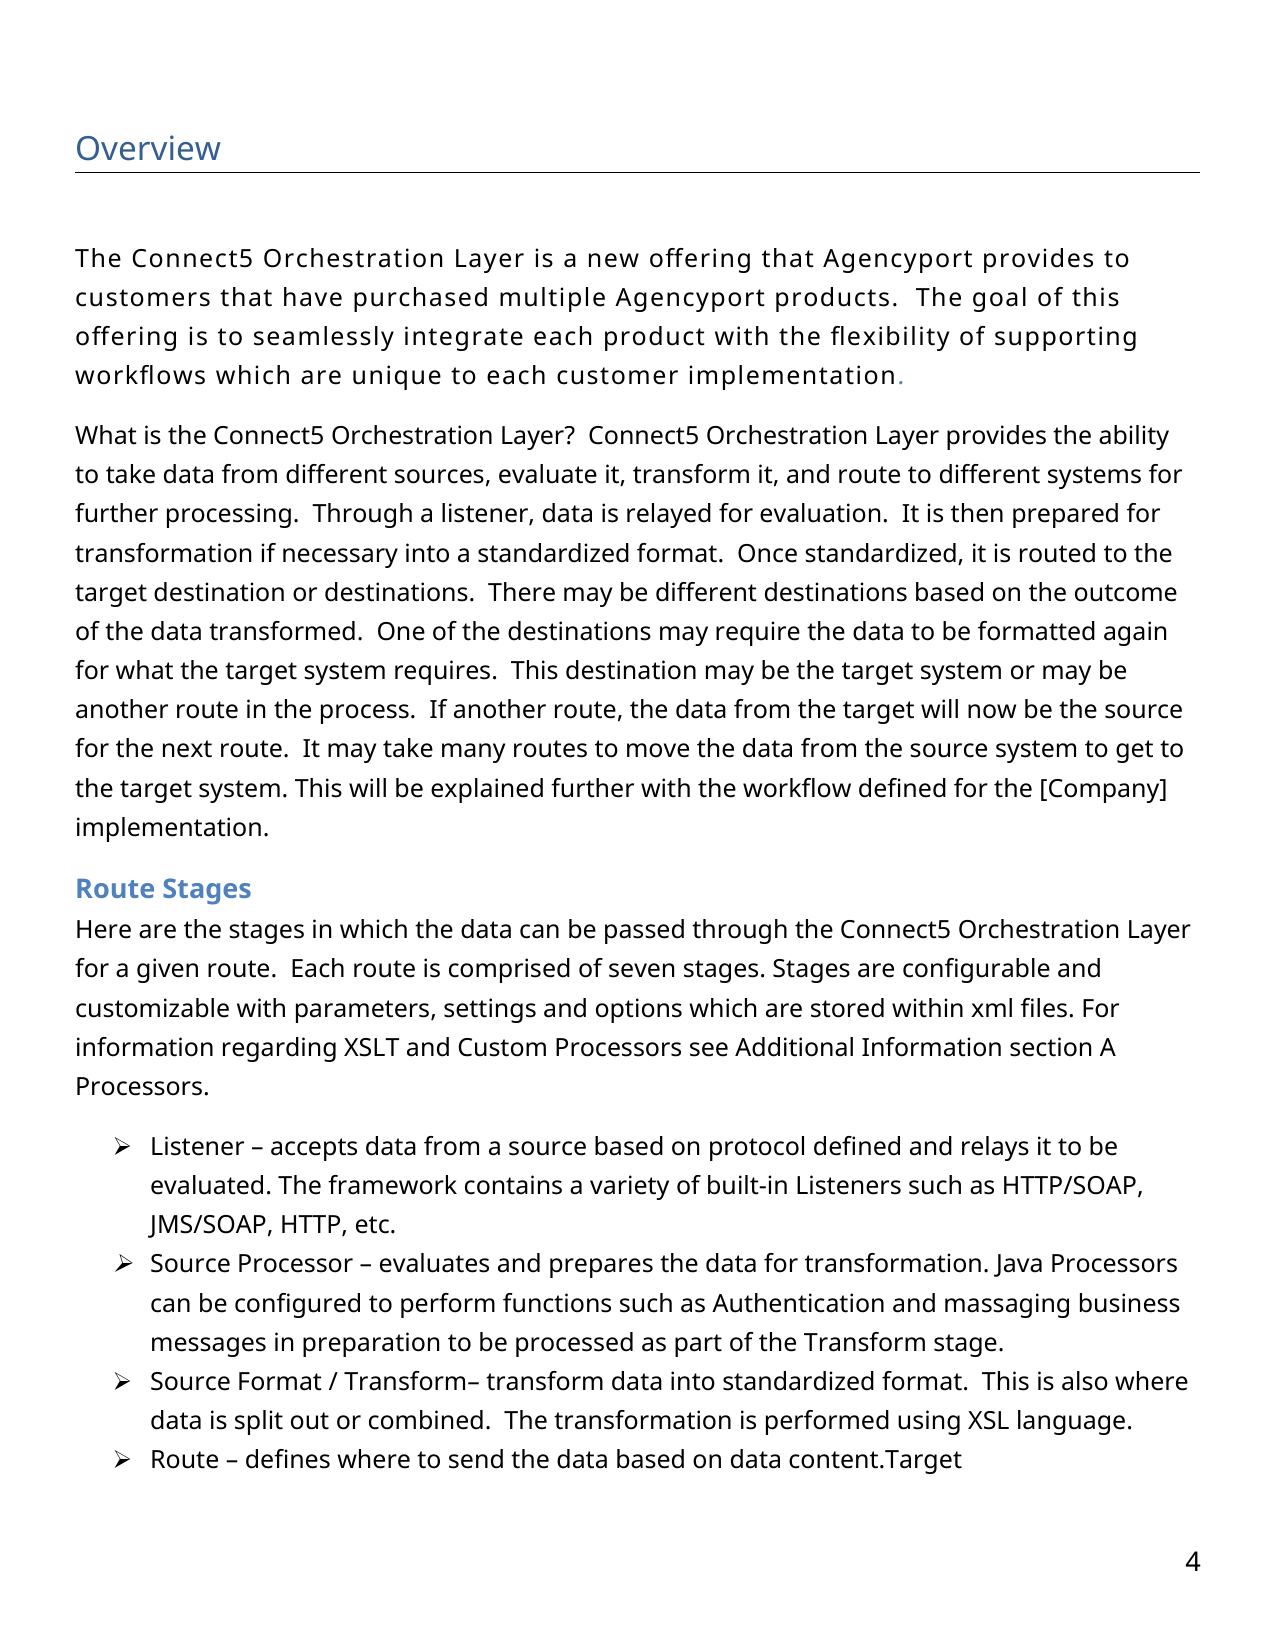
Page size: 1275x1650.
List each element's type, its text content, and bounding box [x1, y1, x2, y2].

list Listener – accepts data from a source based on protocol defined and relays it to be evaluated. The framework contains a variety of built-in Listeners such as HTTP/SOAP, JMS/SOAP, HTTP, etc. [112, 1128, 1200, 1241]
subtitle Route Stages [75, 869, 1200, 906]
subtitle The Connect5 Orchestration Layer is a new offering that Agencyport provides to customers that have purchased multiple Agencyport products. The goal of this offering is to seamlessly integrate each product with the flexibility of supporting workflows which are unique to each customer implementation. [75, 240, 1200, 392]
list Source Format / Transform– transform data into standardized format. This is also where data is split out or combined. The transformation is performed using XSL language. [112, 1363, 1200, 1437]
list Route – defines where to send the data based on data content.Target [112, 1442, 1200, 1476]
text Here are the stages in which the data can be passed through the Connect5 Orchestration Layer for a given route. Each route is comprised of seven stages. Stages are configurable and customizable with parameters, settings and options which are stored within xml files. For information regarding XSLT and Custom Processors see Additional Information section A Processors. [75, 912, 1200, 1103]
subtitle Overview [75, 125, 1200, 172]
list Source Processor – evaluates and prepares the data for transformation. Java Processors can be configured to perform functions such as Authentication and massaging business messages in preparation to be processed as part of the Transform stage. [112, 1246, 1200, 1358]
text What is the Connect5 Orchestration Layer? Connect5 Orchestration Layer provides the ability to take data from different sources, evaluate it, transform it, and route to different systems for further processing. Through a listener, data is relayed for evaluation. It is then prepared for transformation if necessary into a standardized format. Once standardized, it is routed to the target destination or destinations. There may be different destinations based on the outcome of the data transformed. One of the destinations may require the data to be formatted again for what the target system requires. This destination may be the target system or may be another route in the process. If another route, the data from the target will now be the source for the next route. It may take many routes to move the data from the source system to get to the target system. This will be explained further with the workflow defined for the [Company] implementation. [75, 418, 1200, 843]
